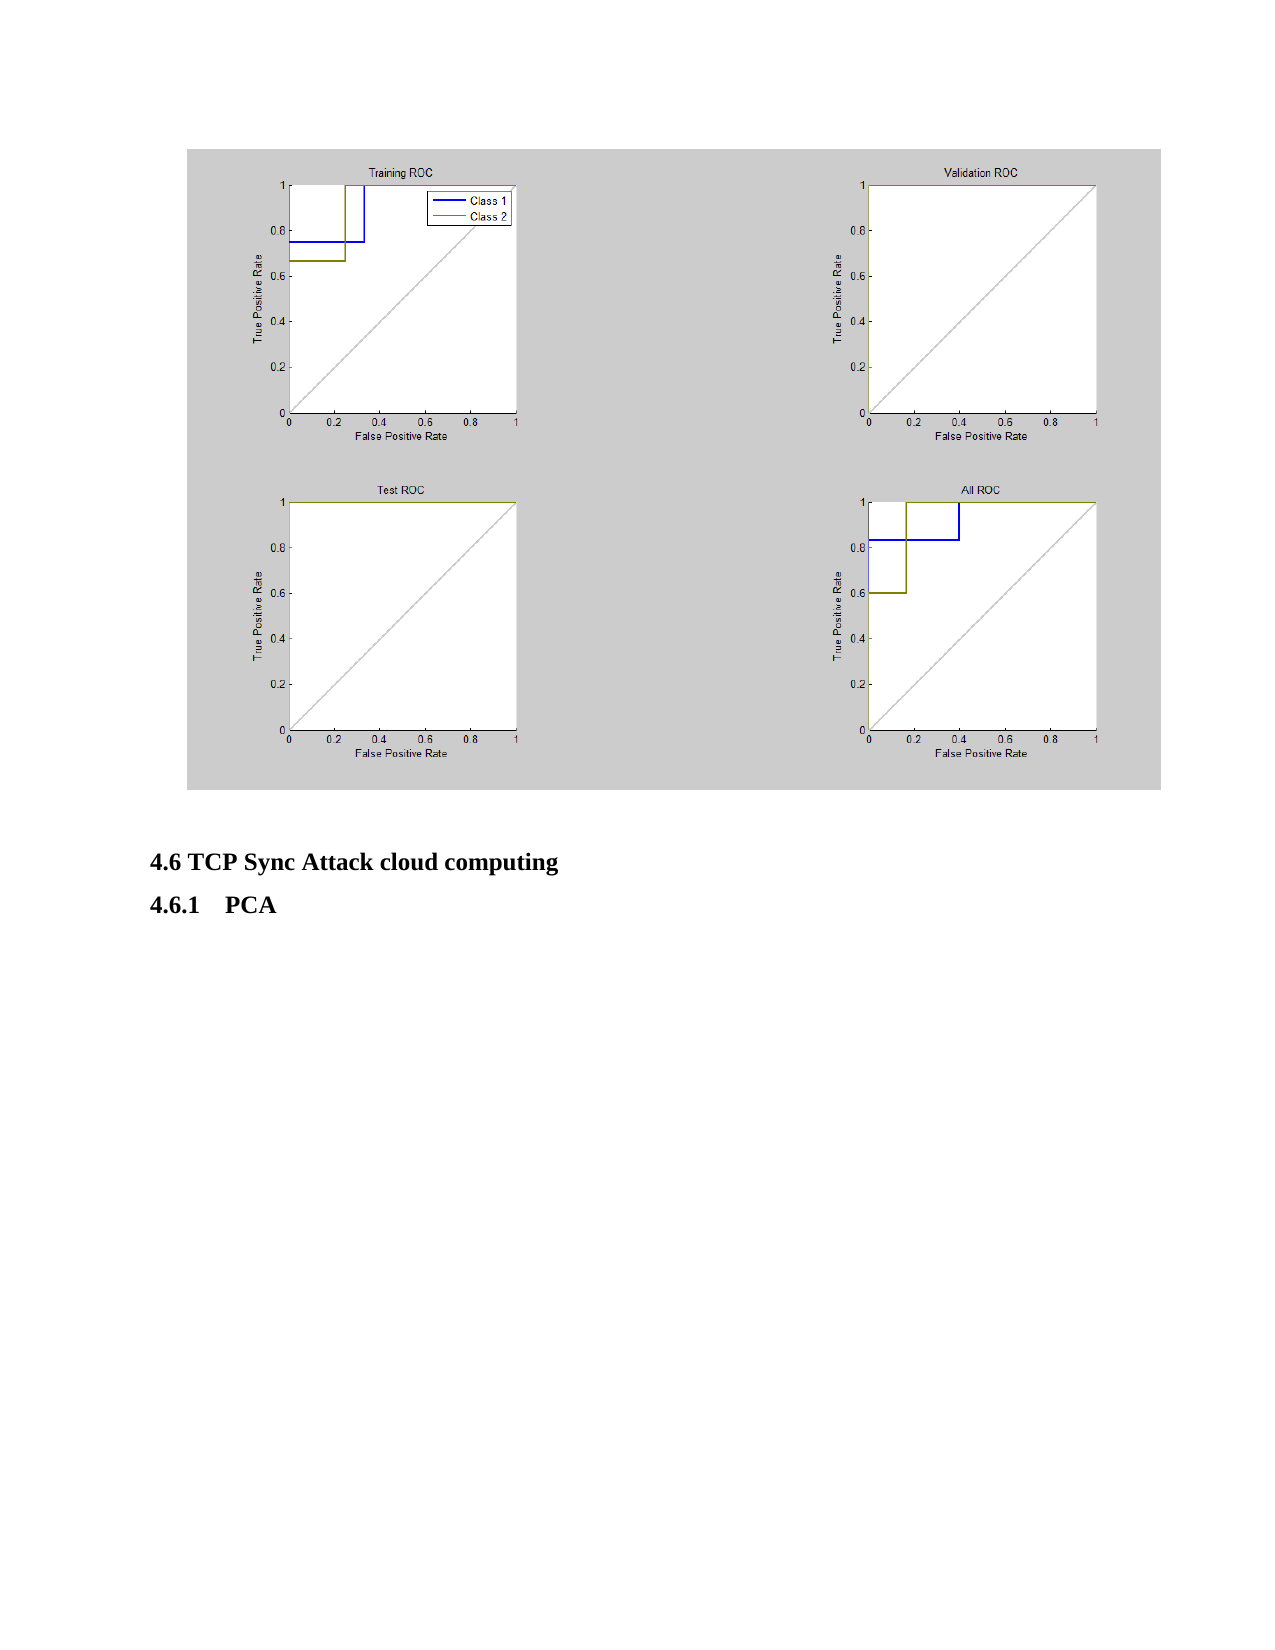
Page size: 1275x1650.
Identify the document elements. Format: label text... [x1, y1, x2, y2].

list PCA [150, 890, 1125, 919]
picture [187, 149, 1161, 790]
list TCP Sync Attack cloud computing [150, 847, 1125, 876]
